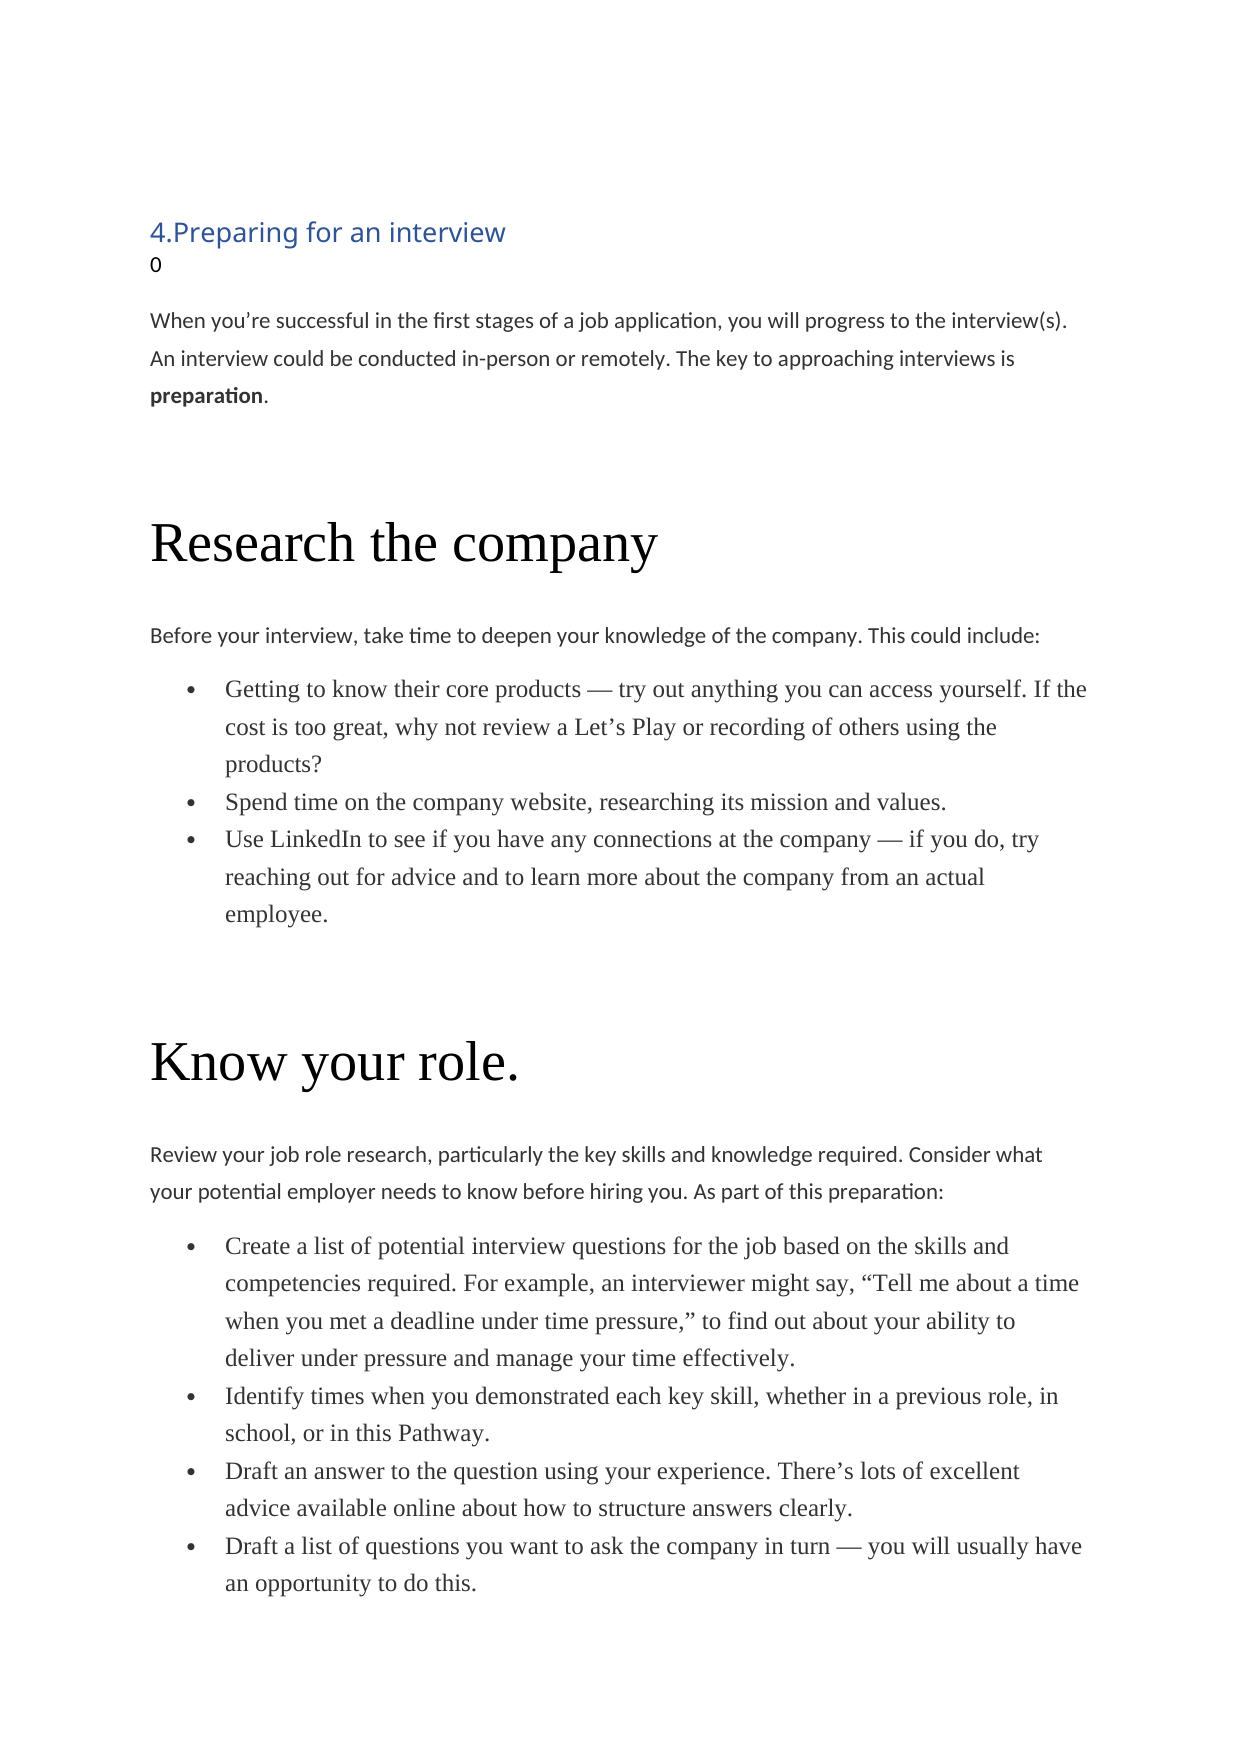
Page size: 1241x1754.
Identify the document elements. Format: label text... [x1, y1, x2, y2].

list Spend time on the company website, researching its mission and values. [187, 778, 1090, 816]
text Review your job role research, particularly the key skills and knowledge required. Consider what your potential employer needs to know before hiring you. As part of this preparation: [150, 1130, 1090, 1205]
list Getting to know their core products — try out anything you can access yourself. If the cost is too great, why not review a Let’s Play or recording of others using the products? [187, 666, 1090, 778]
text When you’re successful in the first stages of a job application, you will progress to the interview(s). An interview could be conducted in-person or remotely. The key to approaching interviews is preparation. [150, 297, 1090, 409]
subtitle Research the company [150, 509, 1090, 574]
list Draft an answer to the question using your experience. There’s lots of excellent advice available online about how to structure answers clearly. [187, 1447, 1090, 1522]
list Identify times when you demonstrated each key skill, whether in a previous role, in school, or in this Pathway. [187, 1372, 1090, 1447]
list Draft a list of questions you want to ask the company in turn — you will usually have an opportunity to do this. [187, 1522, 1090, 1597]
text Before your interview, take time to deepen your knowledge of the company. This could include: [150, 612, 1090, 649]
list Create a list of potential interview questions for the job based on the skills and competencies required. For example, an interviewer might say, “Tell me about a time when you met a deadline under time pressure,” to find out about your ability to deliver under pressure and manage your time effectively. [187, 1222, 1090, 1372]
list Use LinkedIn to see if you have any connections at the company — if you do, try reaching out for advice and to learn more about the company from an actual employee. [187, 816, 1090, 928]
subtitle 4.Preparing for an interview [150, 150, 1090, 250]
subtitle Know your role. [150, 1028, 1090, 1093]
text 0 [150, 250, 1090, 278]
